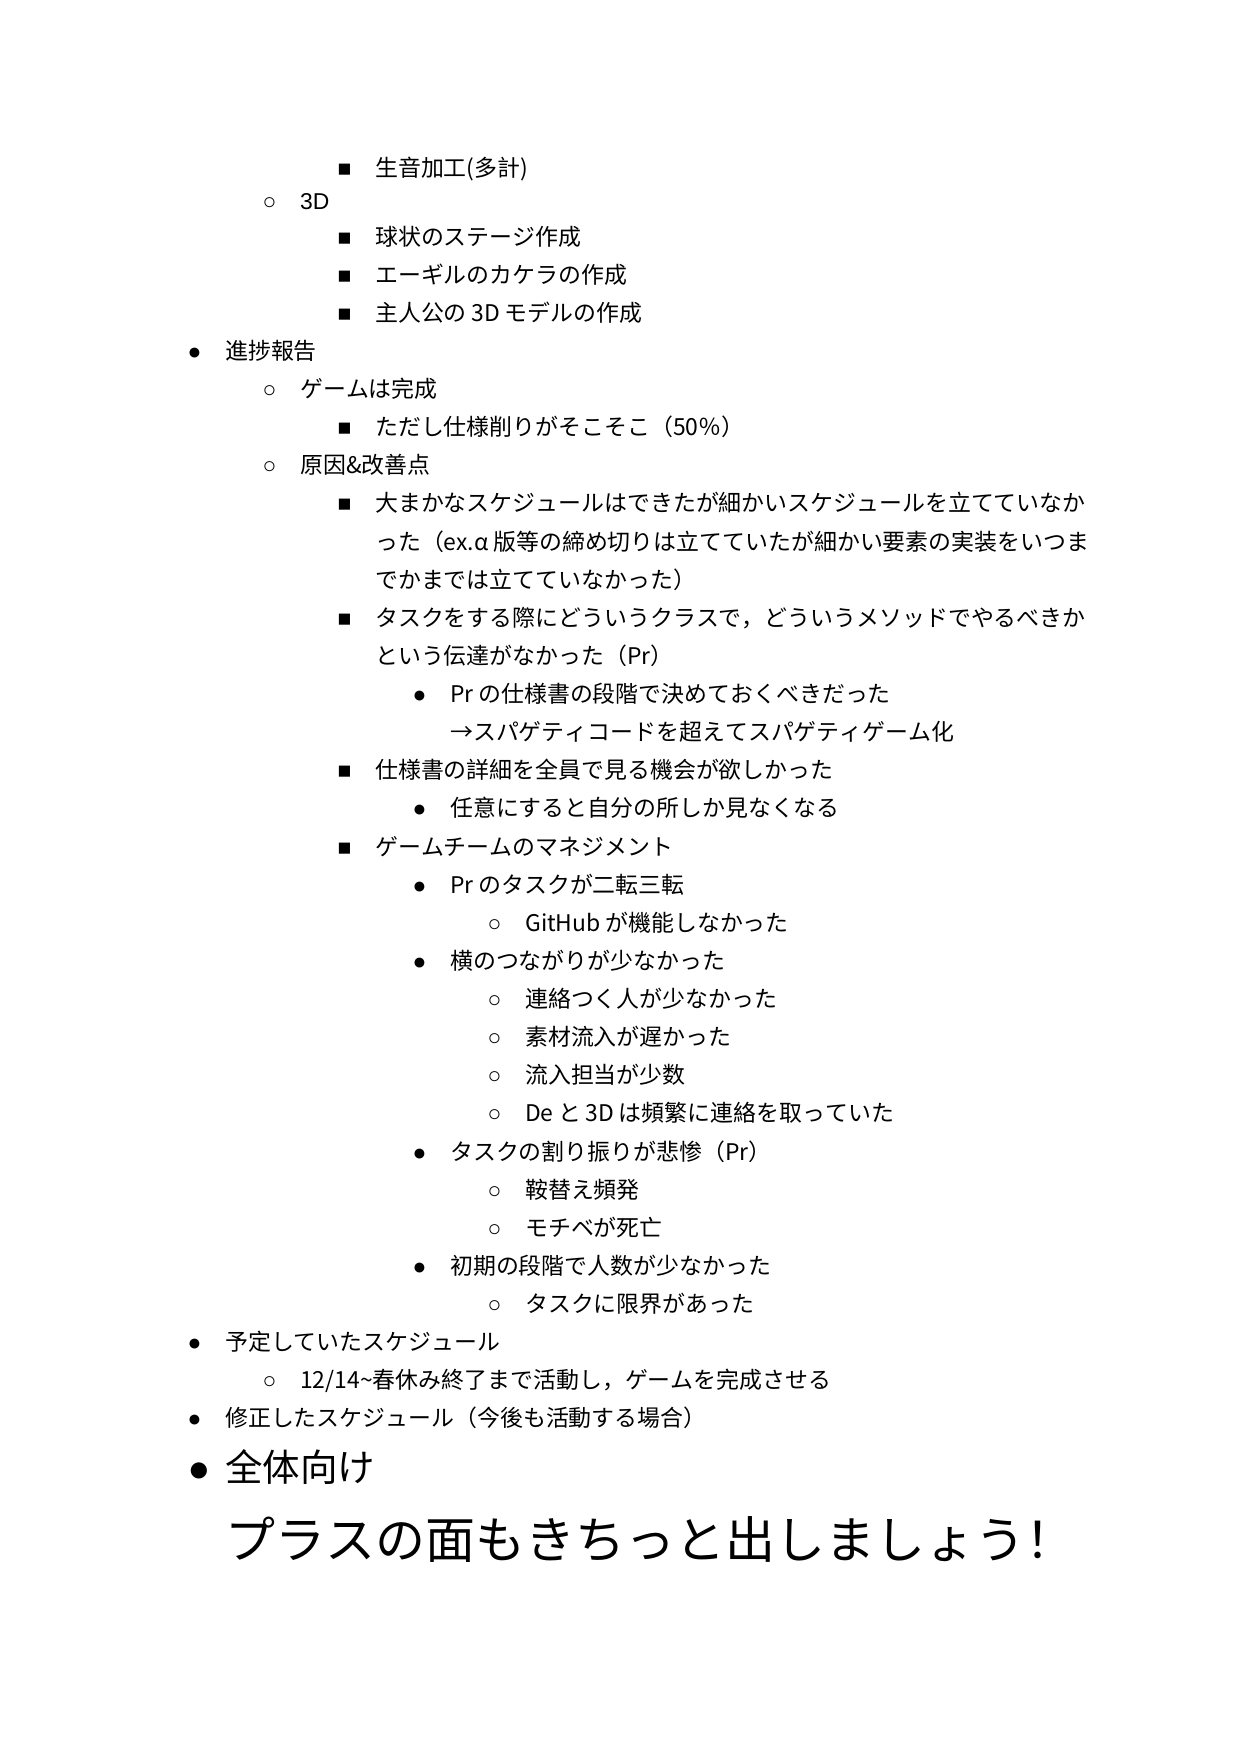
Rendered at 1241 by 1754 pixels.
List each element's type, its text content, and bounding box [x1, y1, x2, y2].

list タスクをする際にどういうクラスで，どういうメソッドでやるべきかという伝達がなかった（Pr） [337, 599, 1090, 671]
list 横のつながりが少なかった [412, 943, 1090, 976]
list モチベが死亡 [487, 1209, 1090, 1243]
list 任意にすると自分の所しか見なくなる [412, 790, 1090, 823]
list 初期の段階で人数が少なかった [412, 1248, 1090, 1281]
list タスクに限界があった [487, 1286, 1090, 1319]
list 鞍替え頻発 [487, 1171, 1090, 1205]
list 生音加工(多計) [337, 150, 1090, 183]
list Prのタスクが二転三転 [412, 866, 1090, 900]
list エーギルのカケラの作成 [337, 256, 1090, 290]
list 修正したスケジュール（今後も活動する場合） [187, 1400, 1090, 1433]
text プラスの面もきちっと出しましょう！ [225, 1501, 1090, 1573]
list 球状のステージ作成 [337, 218, 1090, 252]
list 大まかなスケジュールはできたが細かいスケジュールを立てていなかった（ex.α版等の締め切りは立てていたが細かい要素の実装をいつまでかまでは立てていなかった） [337, 485, 1090, 595]
list 3D [262, 188, 1090, 214]
list 仕様書の詳細を全員で見る機会が欲しかった [337, 752, 1090, 785]
list Deと3Dは頻繁に連絡を取っていた [487, 1095, 1090, 1128]
list ゲームは完成 [262, 371, 1090, 404]
list ゲームチームのマネジメント [337, 828, 1090, 862]
list GitHubが機能しなかった [487, 904, 1090, 938]
list 12/14~春休み終了まで活動し，ゲームを完成させる [262, 1362, 1090, 1395]
list 流入担当が少数 [487, 1057, 1090, 1090]
list 素材流入が遅かった [487, 1019, 1090, 1052]
list 予定していたスケジュール [187, 1324, 1090, 1357]
list 全体向け [187, 1438, 1090, 1493]
list 連絡つく人が少なかった [487, 981, 1090, 1014]
list 進捗報告 [187, 333, 1090, 366]
list ただし仕様削りがそこそこ（50％） [337, 409, 1090, 442]
list タスクの割り振りが悲惨（Pr） [412, 1133, 1090, 1167]
list 主人公の3Dモデルの作成 [337, 294, 1090, 328]
list 原因&改善点 [262, 447, 1090, 480]
text →スパゲティコードを超えてスパゲティゲーム化 [450, 714, 1090, 747]
list Prの仕様書の段階で決めておくべきだった [412, 676, 1090, 709]
